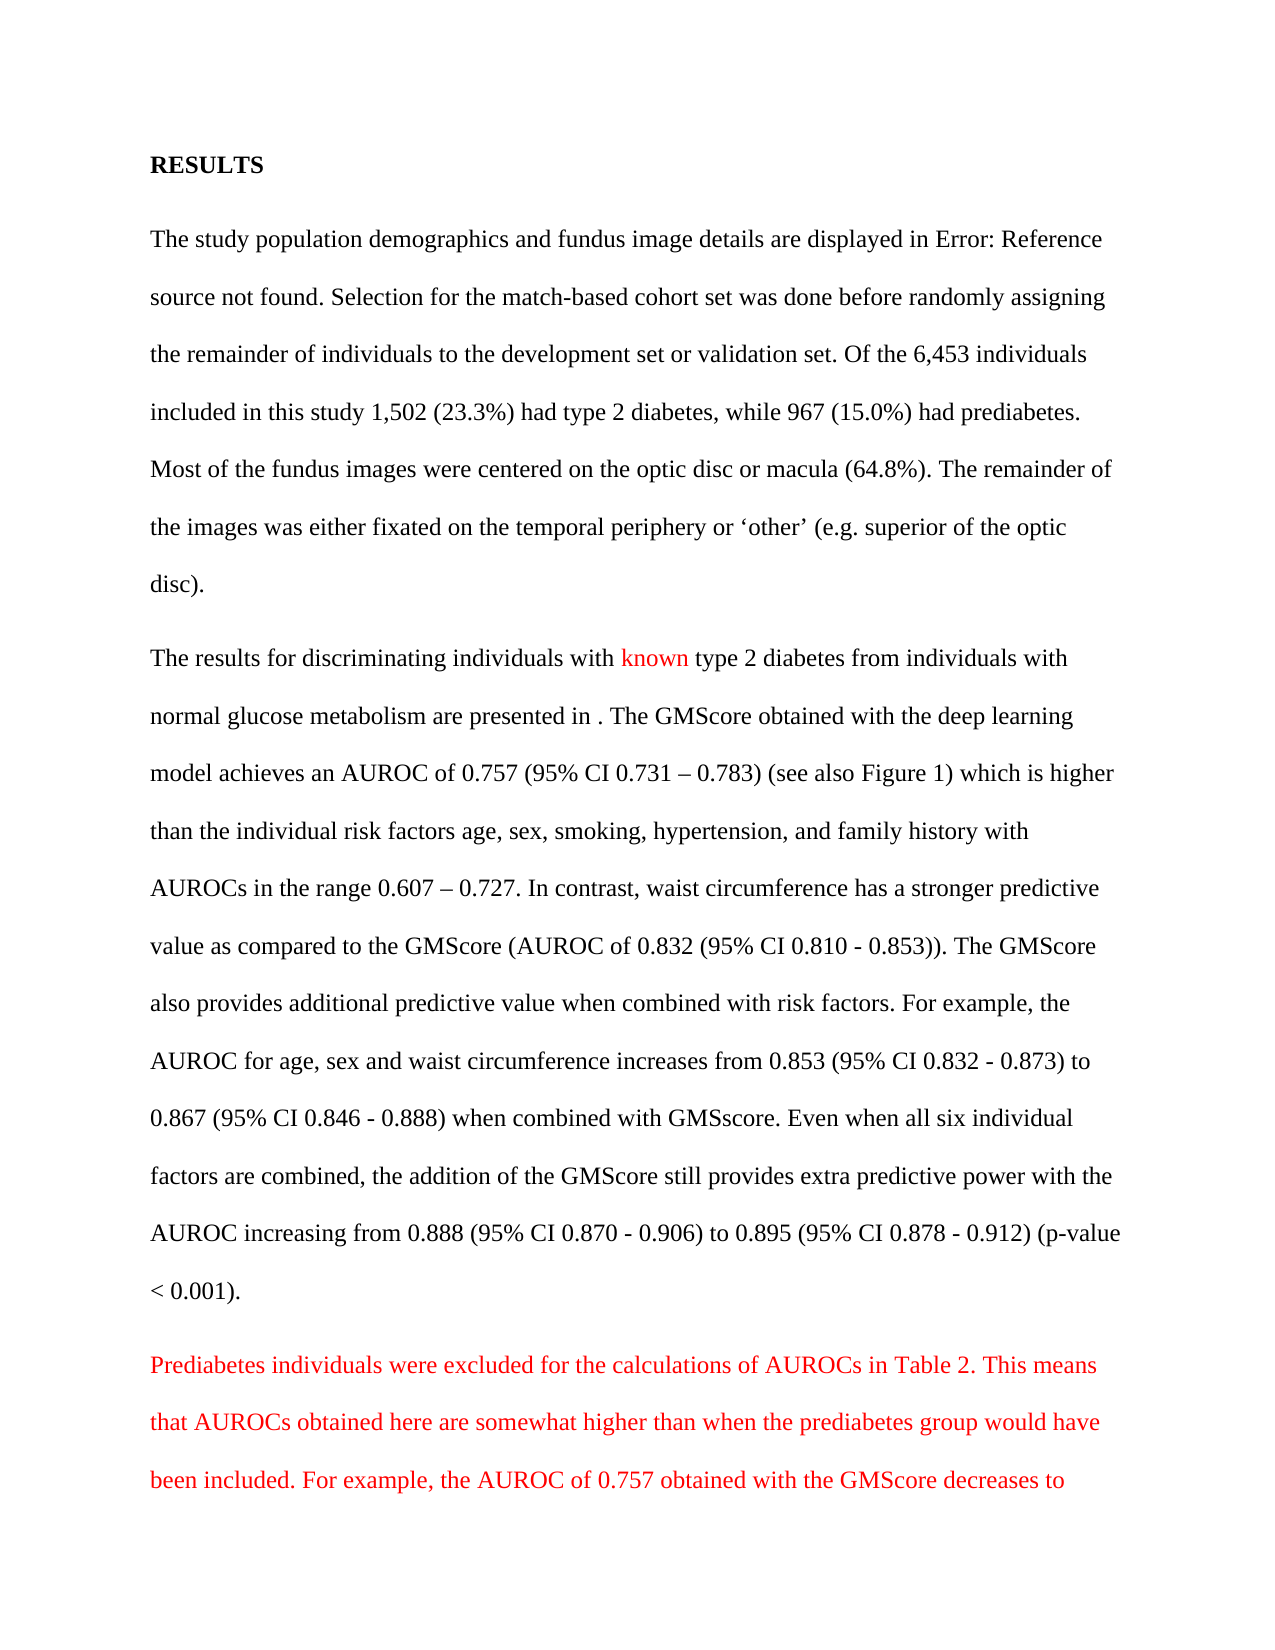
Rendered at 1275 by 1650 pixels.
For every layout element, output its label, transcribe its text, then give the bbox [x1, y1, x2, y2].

text The study population demographics and fundus image details are displayed in Table 1. Selection for the match-based cohort set was done before randomly assigning the remainder of individuals to the development set or validation set. Of the 6,453 individuals included in this study 1,502 (23.3%) had type 2 diabetes, while 967 (15.0%) had prediabetes. Most of the fundus images were centered on the optic disc or macula (64.8%). The remainder of the images was either fixated on the temporal periphery or ‘other’ (e.g. superior of the optic disc). [150, 224, 1125, 598]
text RESULTS [150, 150, 1125, 179]
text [150, 1350, 1125, 1494]
text The results for discriminating individuals with known type 2 diabetes from individuals with normal glucose metabolism are presented in Table 2. The GMScore obtained with the deep learning model achieves an AUROC of 0.757 (95% CI 0.731 – 0.783) (see also Figure 1) which is higher than the individual risk factors age, sex, smoking, hypertension, and family history with AUROCs in the range 0.607 – 0.727. In contrast, waist circumference has a stronger predictive value as compared to the GMScore (AUROC of 0.832 (95% CI 0.810 - 0.853)). The GMScore also provides additional predictive value when combined with risk factors. For example, the AUROC for age, sex and waist circumference increases from 0.853 (95% CI 0.832 - 0.873) to 0.867 (95% CI 0.846 - 0.888) when combined with GMSscore. Even when all six individual factors are combined, the addition of the GMScore still provides extra predictive power with the AUROC increasing from 0.888 (95% CI 0.870 - 0.906) to 0.895 (95% CI 0.878 - 0.912) (p-value < 0.001). [150, 643, 1125, 1304]
